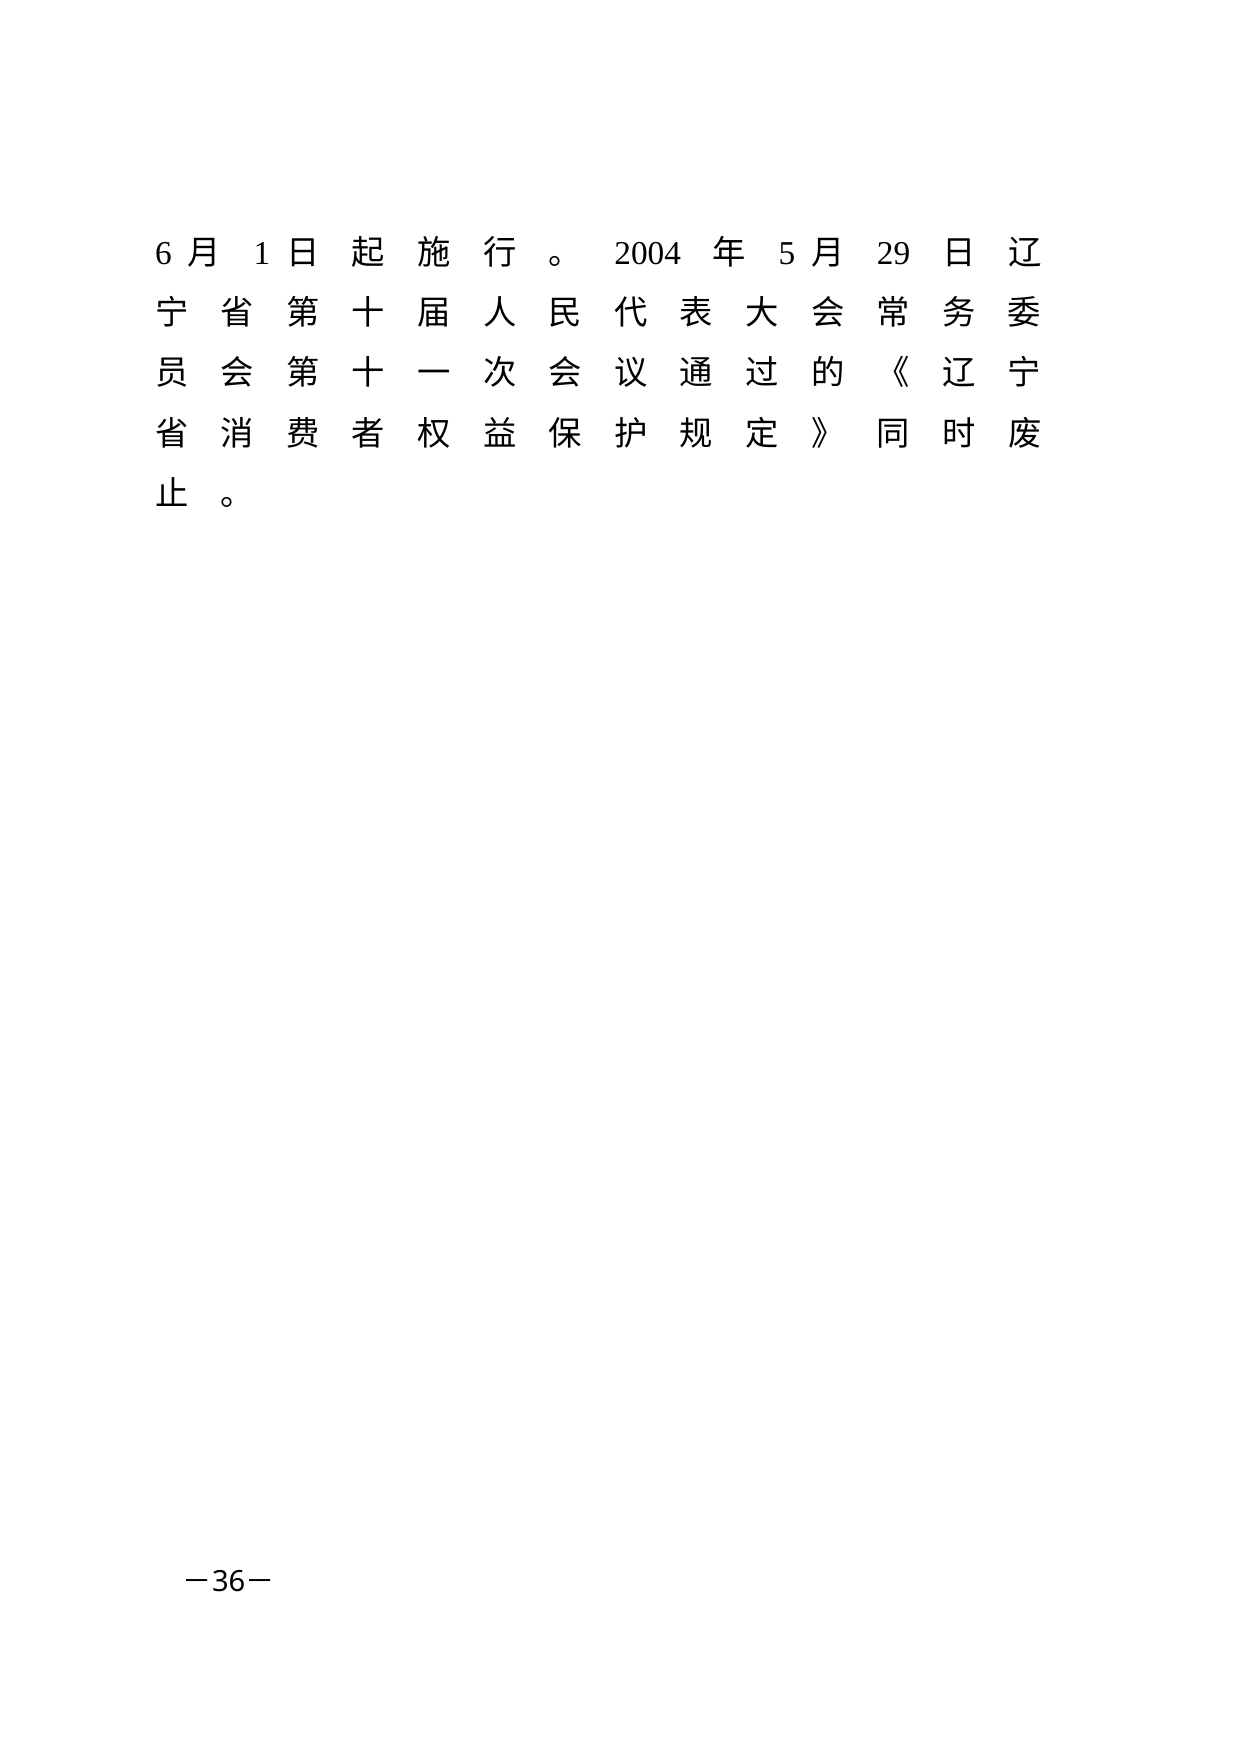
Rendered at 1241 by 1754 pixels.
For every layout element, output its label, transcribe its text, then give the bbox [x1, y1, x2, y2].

text 第五十九条 本条例自2016年6月1日起施行。2004年5月29日辽宁省第十届人民代表大会常务委员会第十一次会议通过的《辽宁省消费者权益保护规定》同时废止。 [155, 219, 1073, 521]
